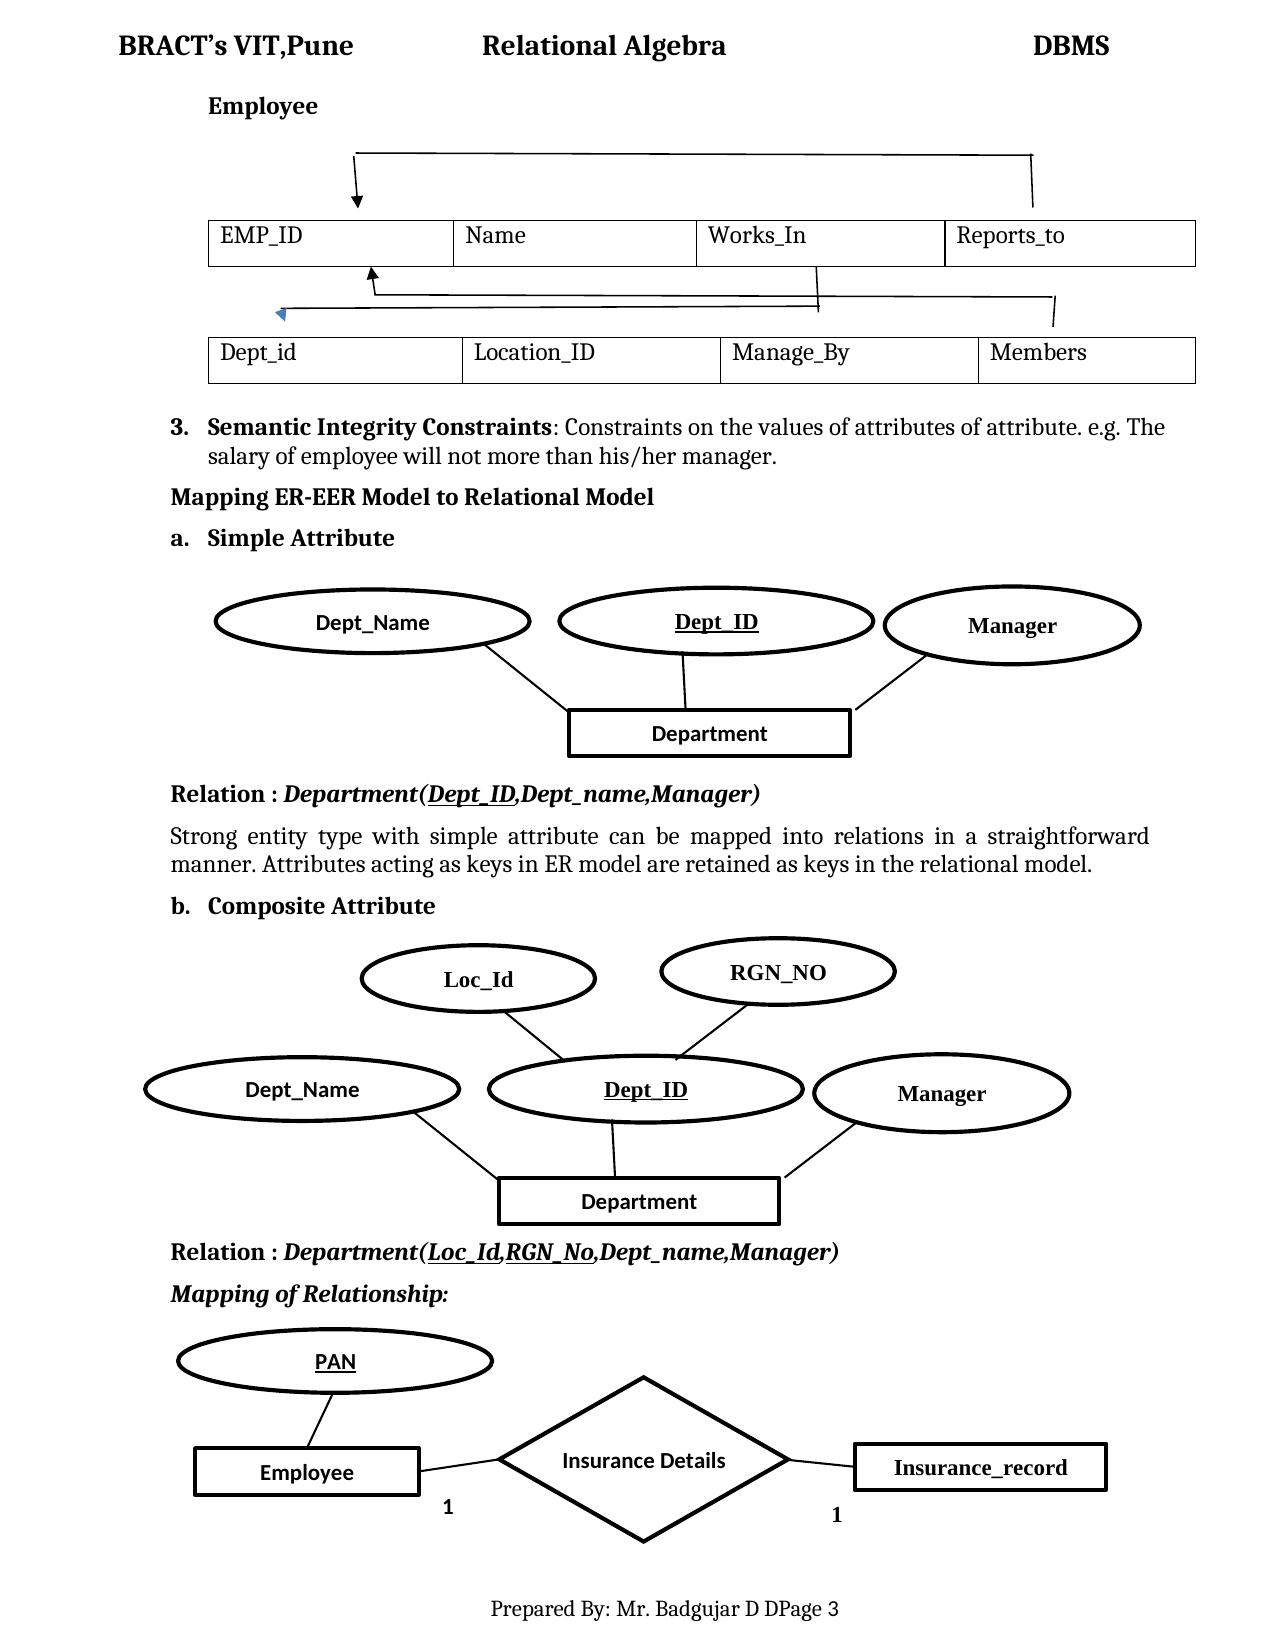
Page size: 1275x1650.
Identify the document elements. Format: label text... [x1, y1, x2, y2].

table_header Members [979, 338, 1195, 383]
table_header Location_ID [463, 338, 720, 383]
text Strong entity type with simple attribute can be mapped into relations in a straightforward manner. Attributes acting as keys in ER model are retained as keys in the relational model. [170, 822, 1152, 879]
text Employee [208, 92, 1196, 121]
table_header Works_In [697, 221, 944, 266]
list Semantic Integrity Constraints: Constraints on the values of attributes of attribute. e.g. The salary of employee will not more than his/her manager. [170, 413, 1167, 470]
table_header Name [454, 221, 696, 266]
text Relation : Department(Loc_Id,RGN_No,Dept_name,Manager) [170, 1238, 1196, 1267]
table_header Manage_By [721, 338, 978, 383]
table_header EMP_ID [209, 221, 453, 266]
text Relation : Department(Dept_ID,Dept_name,Manager) [170, 780, 1196, 809]
table_header Reports_to [946, 221, 1195, 266]
list Simple Attribute [170, 524, 1196, 553]
text Mapping of Relationship: [170, 1279, 1196, 1308]
text Mapping ER-EER Model to Relational Model [170, 483, 1167, 512]
table_header Dept_id [209, 338, 462, 383]
list Composite Attribute [170, 892, 1196, 920]
